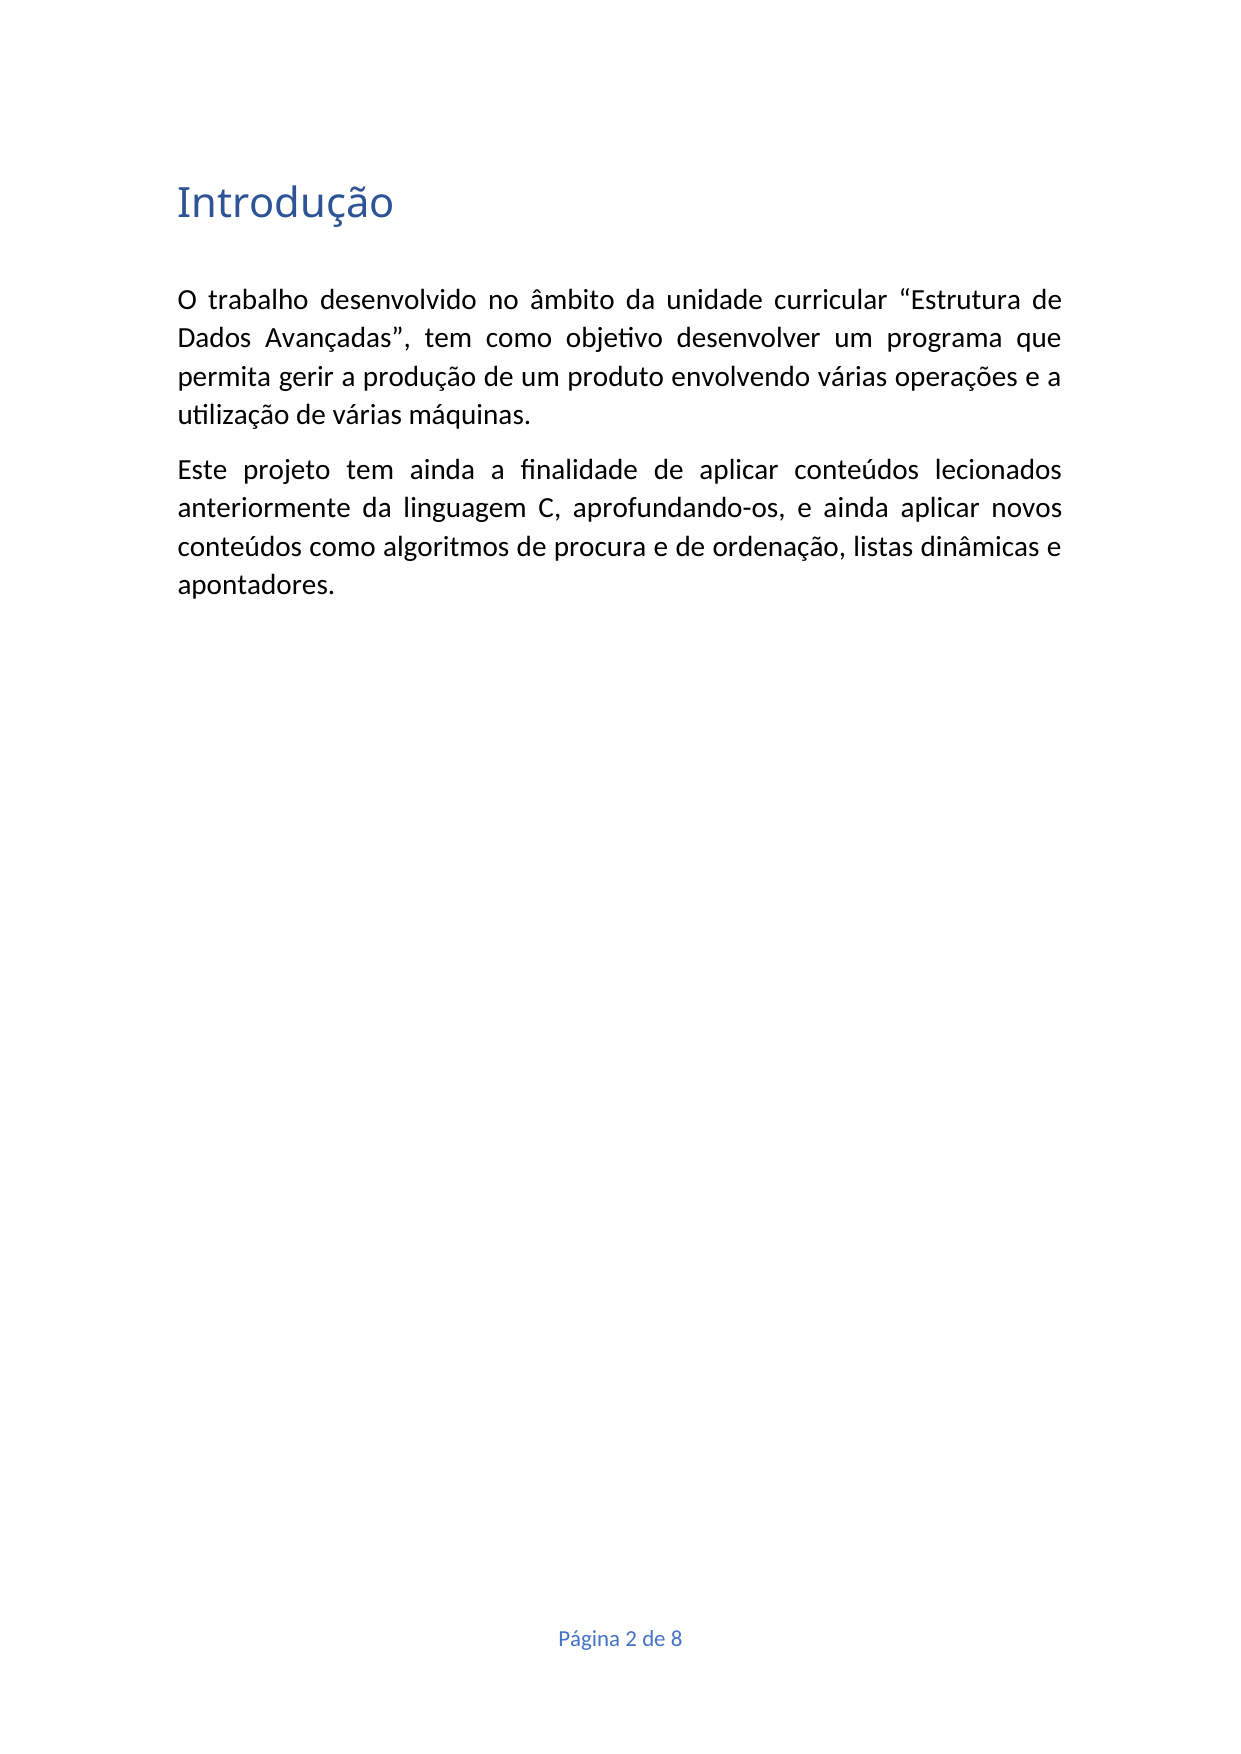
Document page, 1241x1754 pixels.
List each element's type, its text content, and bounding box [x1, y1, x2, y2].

text O trabalho desenvolvido no âmbito da unidade curricular “Estrutura de Dados Avançadas”, tem como objetivo desenvolver um programa que permita gerir a produção de um produto envolvendo várias operações e a utilização de várias máquinas. [177, 281, 1063, 432]
text Este projeto tem ainda a finalidade de aplicar conteúdos lecionados anteriormente da linguagem C, aprofundando-os, e ainda aplicar novos conteúdos como algoritmos de procura e de ordenação, listas dinâmicas e apontadores. [177, 451, 1063, 602]
subtitle Introdução [177, 173, 1063, 229]
